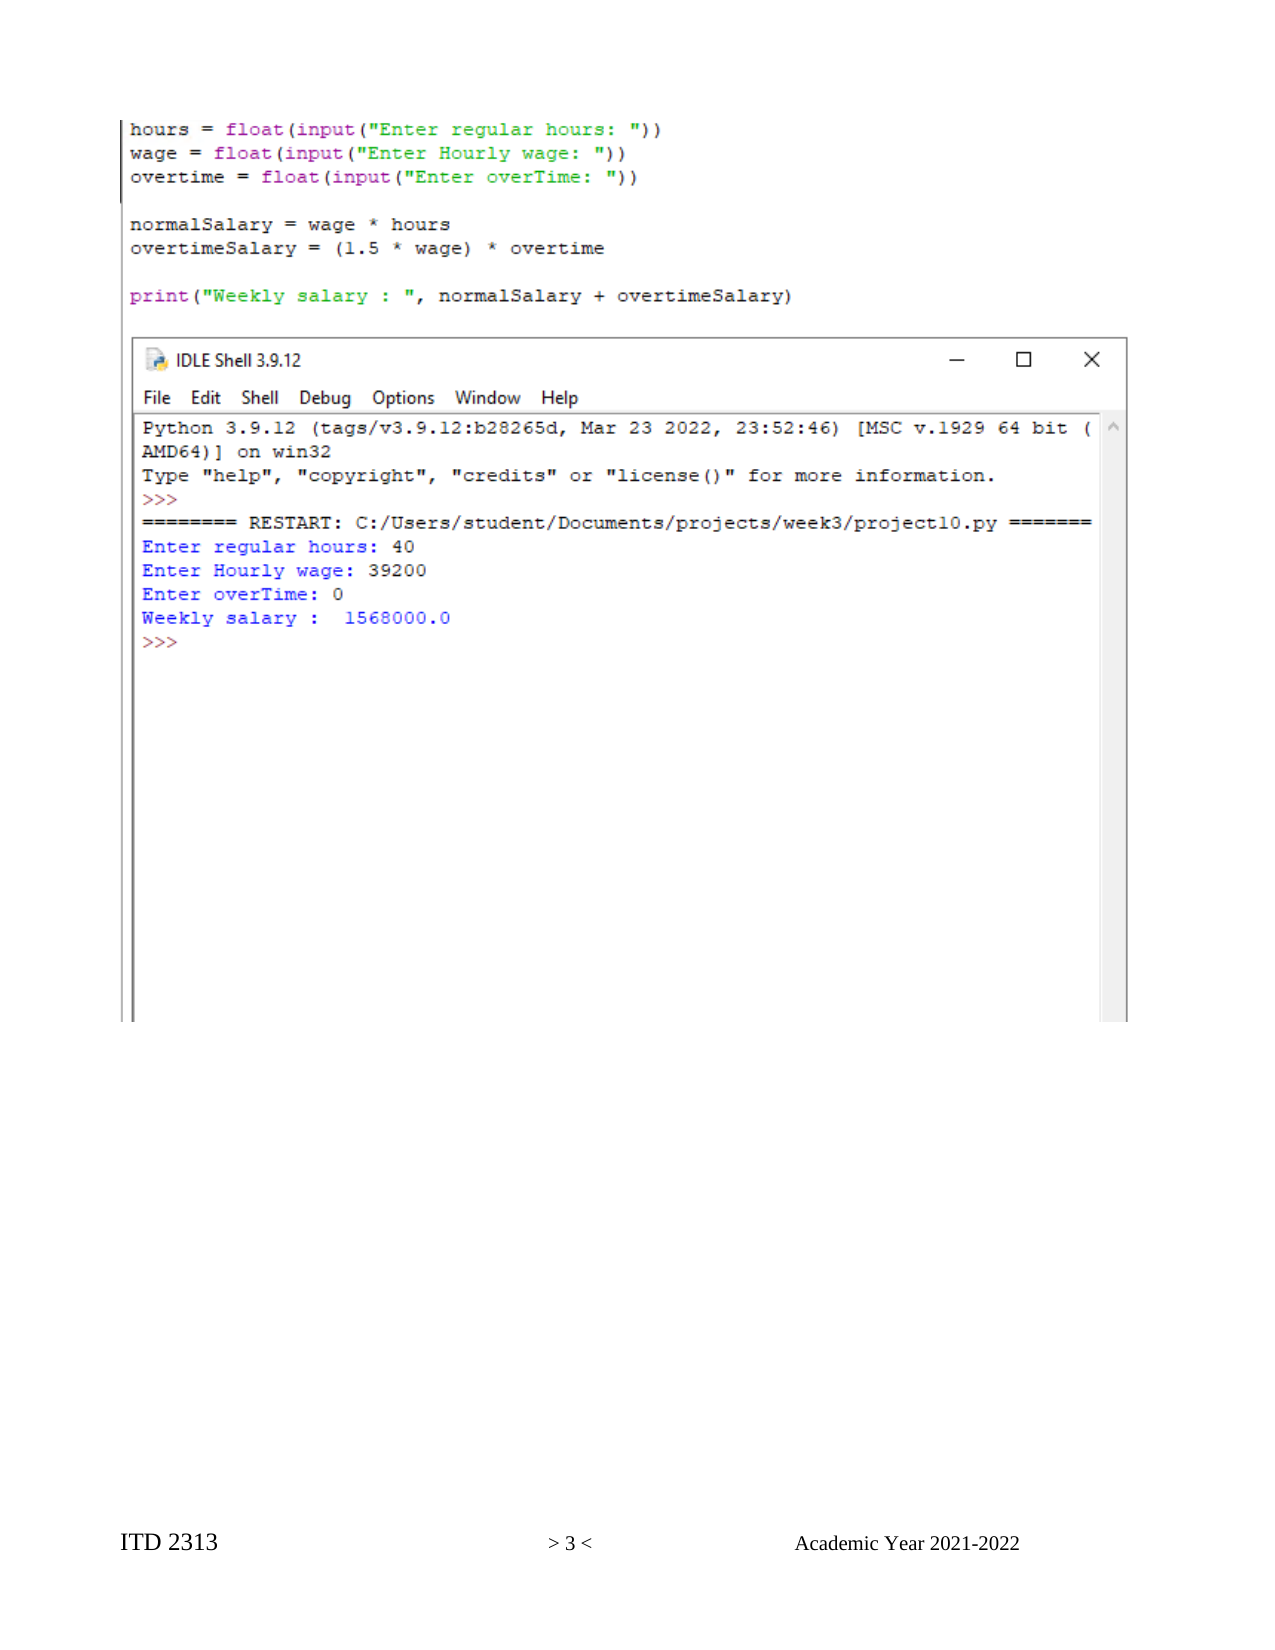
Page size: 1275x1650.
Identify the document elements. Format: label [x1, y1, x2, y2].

picture [120, 120, 1155, 1022]
